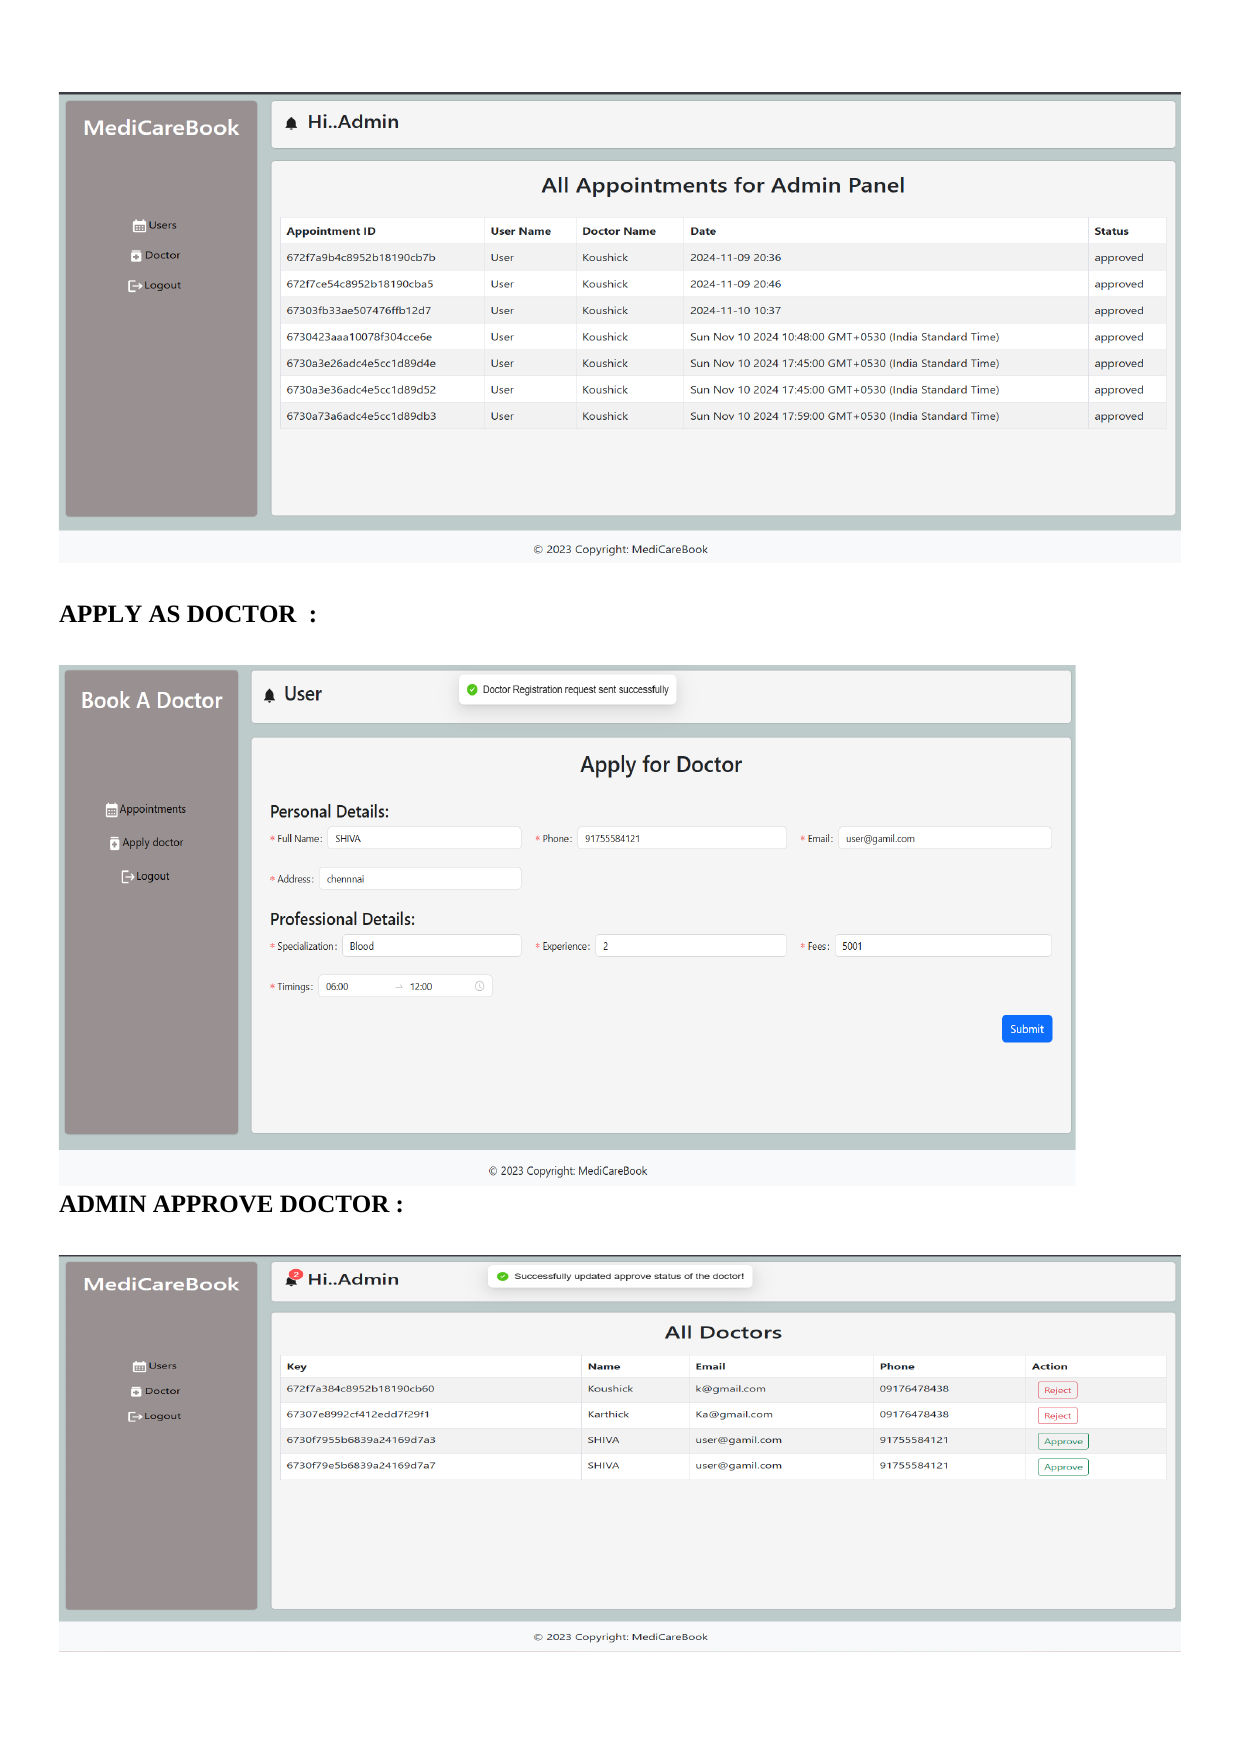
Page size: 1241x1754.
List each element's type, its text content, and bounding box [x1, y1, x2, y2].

picture [58, 665, 1076, 1186]
picture [58, 1255, 1181, 1652]
text APPLY AS DOCTOR : [59, 599, 1181, 628]
picture [58, 92, 1181, 563]
text ADMIN APPROVE DOCTOR : [59, 1189, 1181, 1218]
